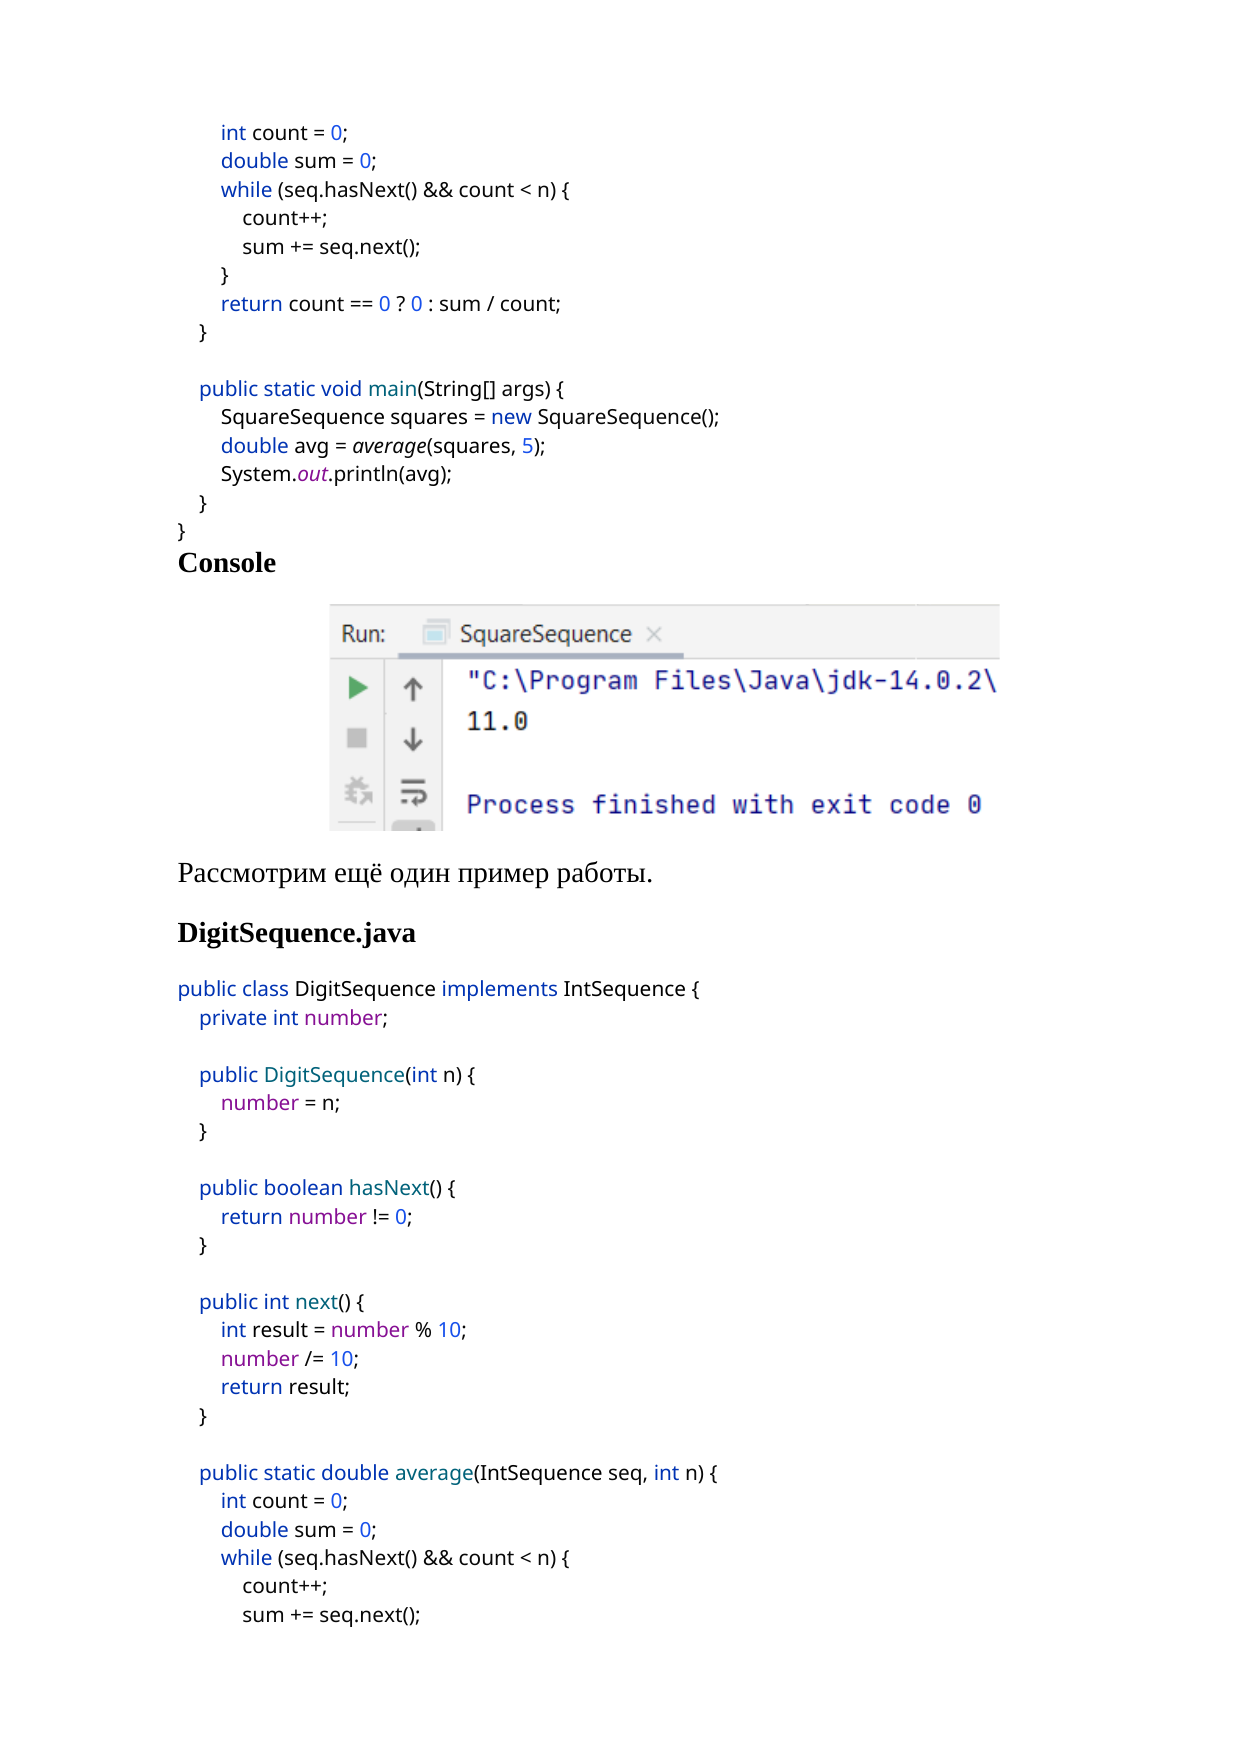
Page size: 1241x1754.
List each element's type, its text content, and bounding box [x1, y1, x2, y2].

picture [329, 604, 1000, 831]
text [177, 118, 1152, 545]
text Console [177, 545, 1152, 578]
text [177, 974, 1152, 1628]
text Рассмотрим ещё один пример работы. [177, 856, 1152, 889]
text DigitSequence.java [177, 915, 1152, 948]
